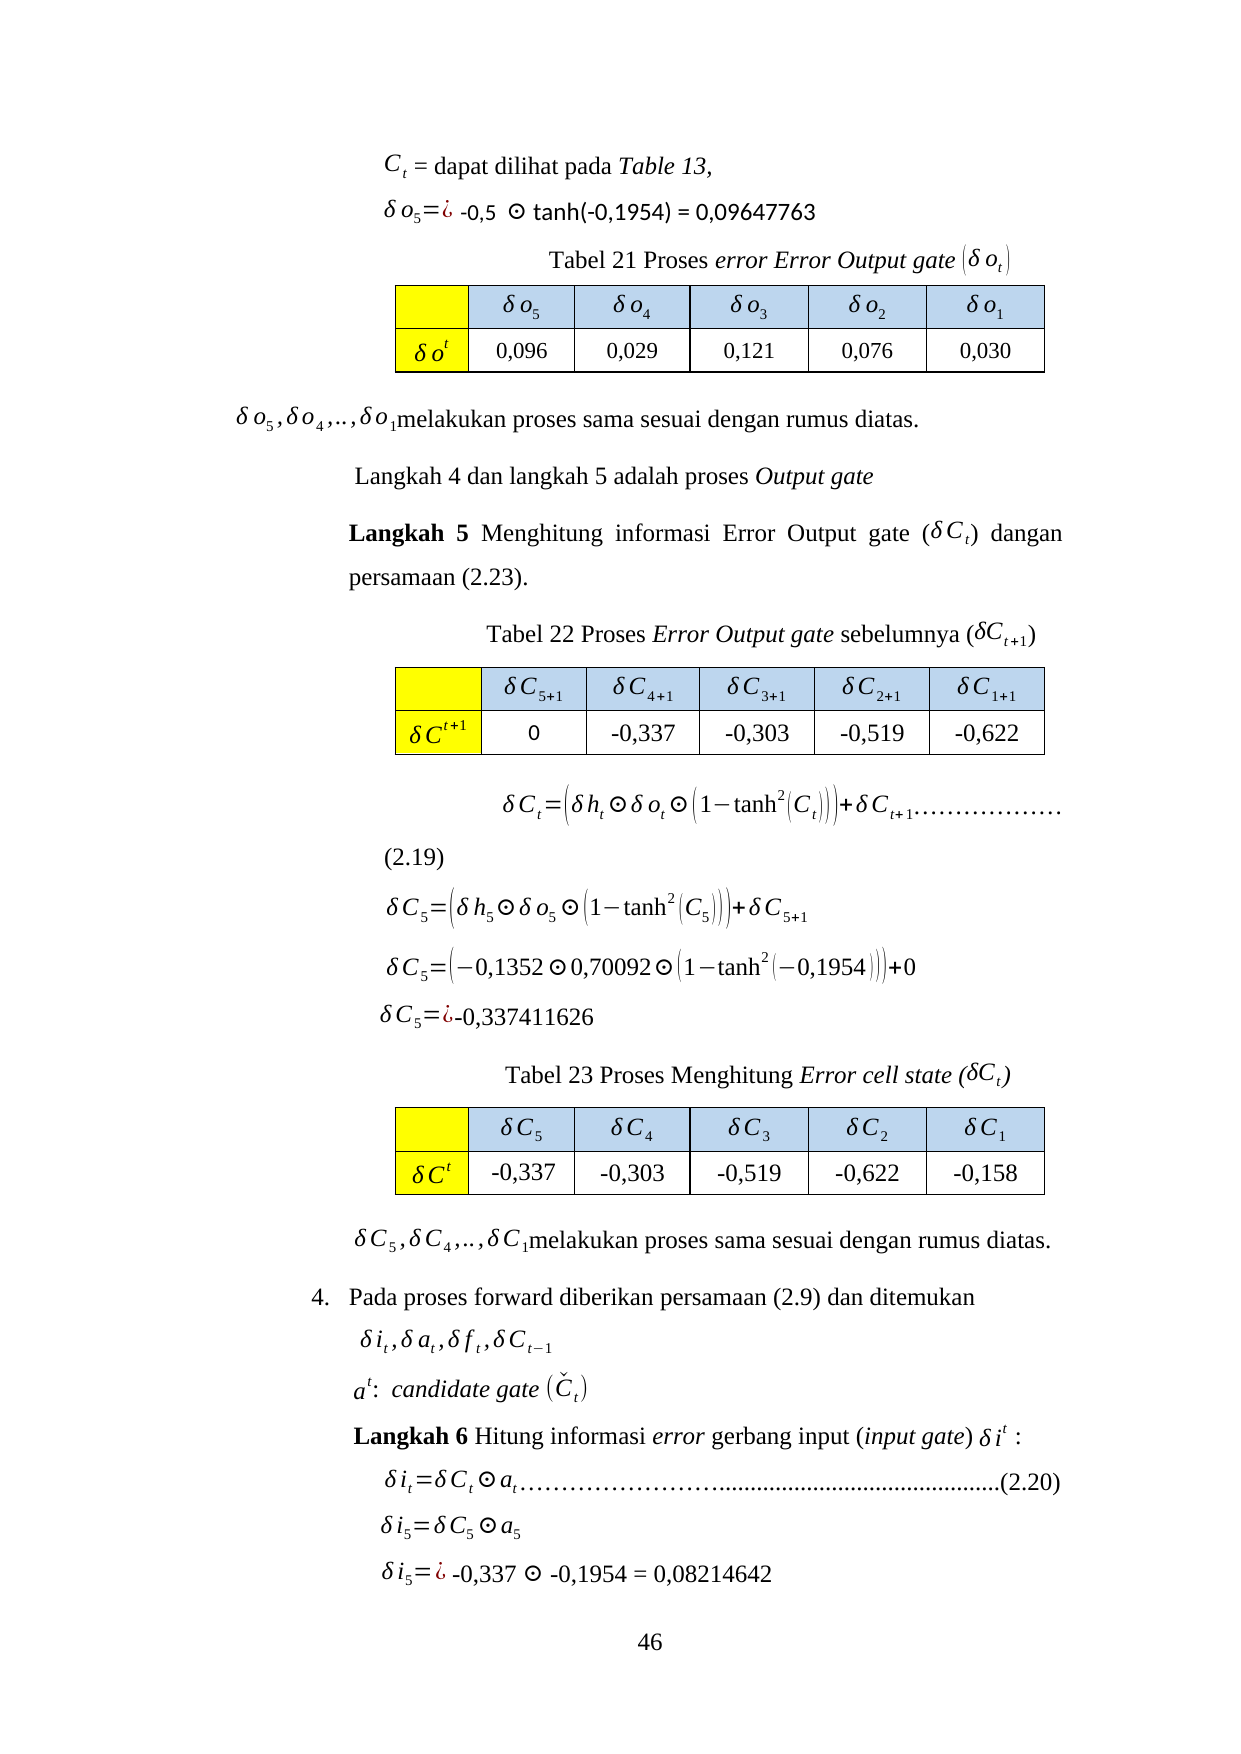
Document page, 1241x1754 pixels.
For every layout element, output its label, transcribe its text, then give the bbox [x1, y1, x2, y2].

table_header [691, 1108, 808, 1151]
table_cell [396, 1152, 468, 1194]
table_cell -0,622 [930, 711, 1044, 753]
text -0,337 -0,1954 = 0,08214642 [369, 1558, 908, 1589]
table_header [809, 1108, 926, 1151]
table_header [396, 286, 468, 328]
text melakukan proses sama sesuai dengan rumus diatas. [236, 333, 1062, 434]
table_header [927, 286, 1044, 328]
table_cell 0 [482, 711, 586, 753]
table_header [396, 668, 481, 710]
table_header [469, 286, 574, 328]
table_header [469, 1108, 574, 1151]
text Langkah 6 Hitung informasi error gerbang input (input gate) : [353, 1420, 1063, 1451]
text Langkah 4 dan langkah 5 adalah proses Output gate [354, 461, 1062, 490]
text : candidate gate [353, 1371, 1063, 1406]
list Pada proses forward diberikan persamaan (2.9) dan ditemukan [311, 1282, 1063, 1311]
table_cell 0,030 [927, 329, 1044, 371]
table_cell -0,303 [700, 711, 814, 753]
table_header [575, 286, 689, 328]
list = dapat dilihat pada Table 13, [384, 150, 1063, 181]
list -0,5 tanh(-0,1954) = 0,09647763 [384, 196, 1063, 227]
table_cell -0,519 [815, 711, 929, 753]
table_cell -0,622 [809, 1152, 926, 1194]
table_header [587, 668, 699, 710]
table_cell [396, 711, 481, 753]
text …………………….............................................(2.20) [353, 1466, 1063, 1497]
table_cell 0,076 [809, 329, 926, 371]
table_cell [396, 329, 468, 371]
table_header [700, 668, 814, 710]
table_header [815, 668, 929, 710]
text melakukan proses sama sesuai dengan rumus diatas. [354, 1224, 1062, 1256]
table_cell -0,158 [927, 1152, 1044, 1194]
table_header [482, 668, 586, 710]
table_header [809, 286, 926, 328]
table_cell 0,029 [575, 329, 689, 371]
text -0,337411626 [348, 1000, 1062, 1032]
table_cell -0,519 [691, 1152, 808, 1194]
table_header [396, 1108, 468, 1151]
table_header [930, 668, 1044, 710]
table_cell 0,121 [691, 329, 808, 371]
text ………………(2.19) [384, 736, 1062, 871]
table_header [927, 1108, 1044, 1151]
table_cell 0,096 [469, 329, 574, 371]
table_cell -0,337 [587, 711, 699, 753]
text Langkah 5 Menghitung informasi Error Output gate () dangan persamaan (2.23). [348, 517, 1063, 591]
table_header [575, 1108, 689, 1151]
table_header [691, 286, 808, 328]
table_cell -0,337 [469, 1152, 574, 1194]
table_cell -0,303 [575, 1152, 689, 1194]
